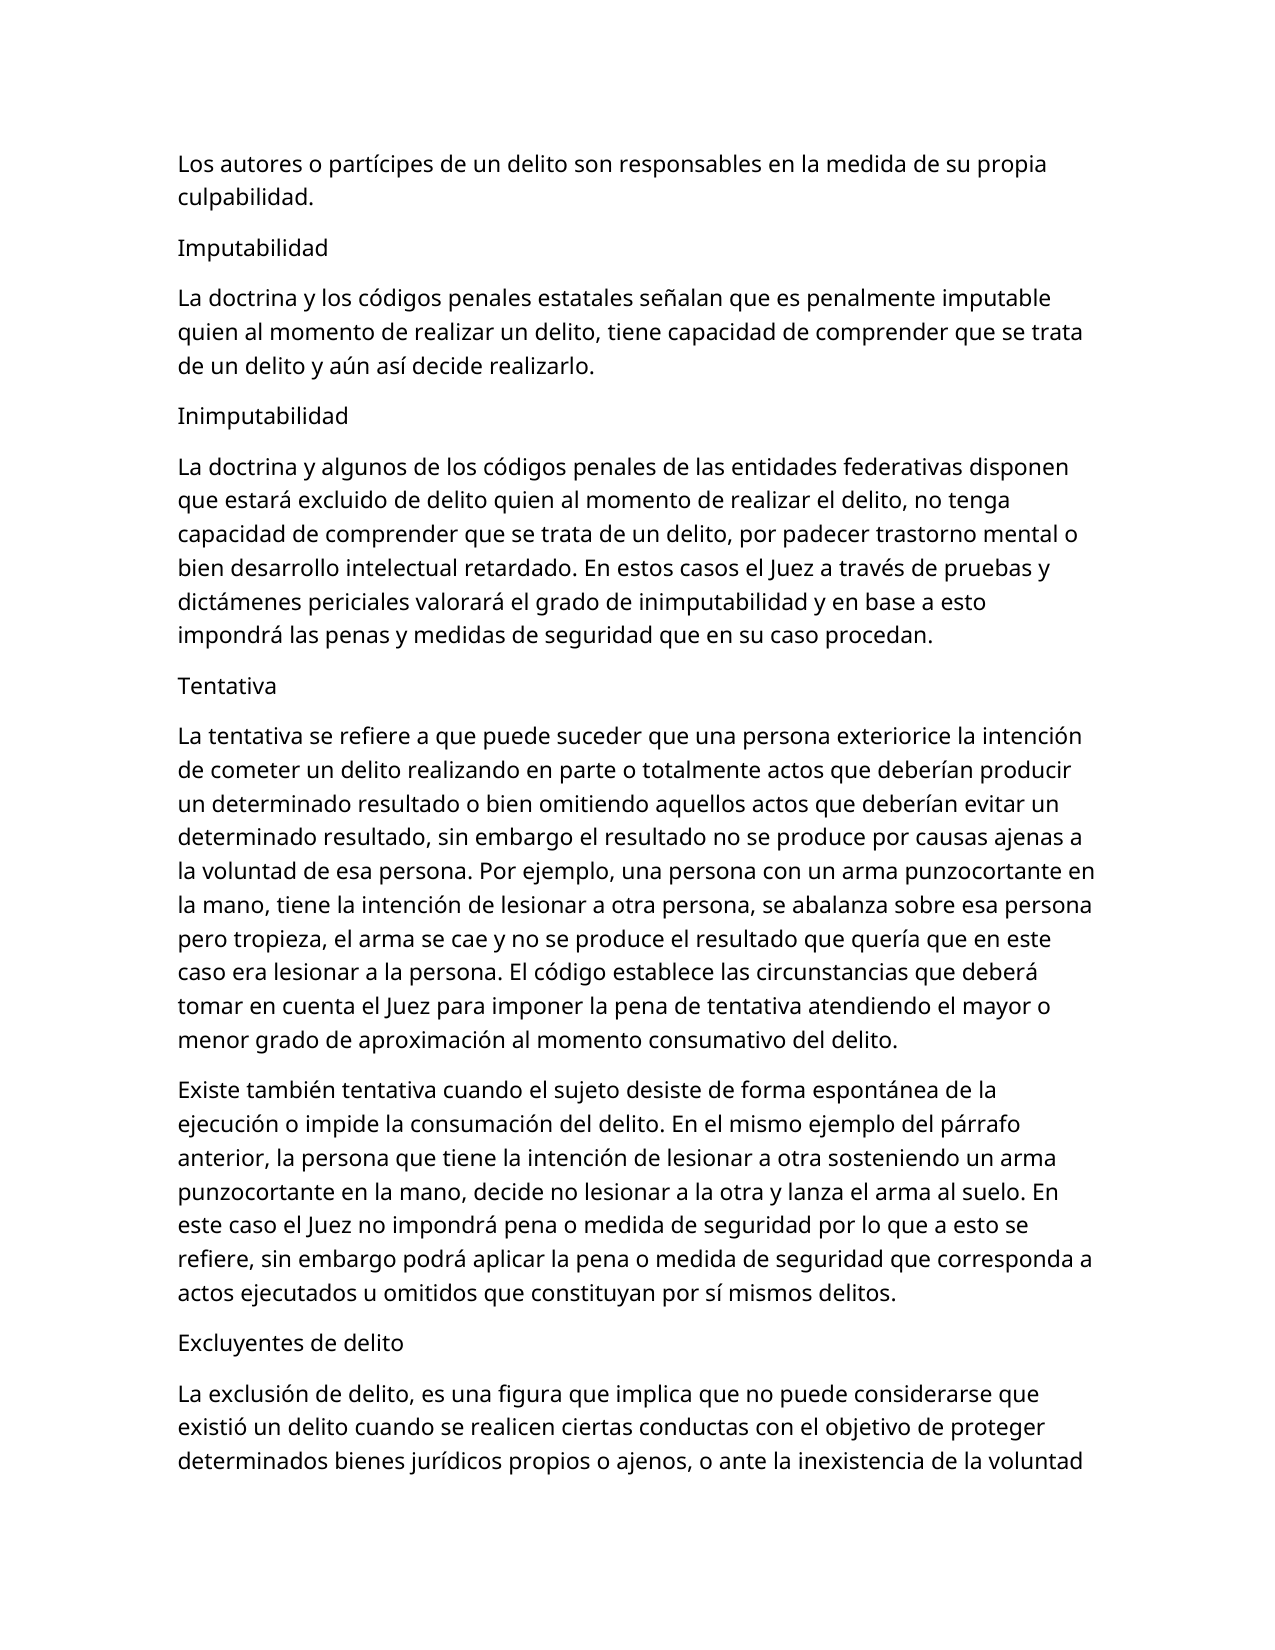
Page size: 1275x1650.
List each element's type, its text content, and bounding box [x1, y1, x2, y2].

text La doctrina y algunos de los códigos penales de las entidades federativas disponen que estará excluido de delito quien al momento de realizar el delito, no tenga capacidad de comprender que se trata de un delito, por padecer trastorno mental o bien desarrollo intelectual retardado. En estos casos el Juez a través de pruebas y dictámenes periciales valorará el grado de inimputabilidad y en base a esto impondrá las penas y medidas de seguridad que en su caso procedan. [177, 451, 1098, 651]
text Excluyentes de delito [177, 1327, 1098, 1358]
text Inimputabilidad [177, 400, 1098, 431]
text La doctrina y los códigos penales estatales señalan que es penalmente imputable quien al momento de realizar un delito, tiene capacidad de comprender que se trata de un delito y aún así decide realizarlo. [177, 282, 1098, 381]
text Tentativa [177, 670, 1098, 701]
text La tentativa se refiere a que puede suceder que una persona exteriorice la intención de cometer un delito realizando en parte o totalmente actos que deberían producir un determinado resultado o bien omitiendo aquellos actos que deberían evitar un determinado resultado, sin embargo el resultado no se produce por causas ajenas a la voluntad de esa persona. Por ejemplo, una persona con un arma punzocortante en la mano, tiene la intención de lesionar a otra persona, se abalanza sobre esa persona pero tropieza, el arma se cae y no se produce el resultado que quería que en este caso era lesionar a la persona. El código establece las circunstancias que deberá tomar en cuenta el Juez para imponer la pena de tentativa atendiendo el mayor o menor grado de aproximación al momento consumativo del delito. [177, 720, 1098, 1055]
text Existe también tentativa cuando el sujeto desiste de forma espontánea de la ejecución o impide la consumación del delito. En el mismo ejemplo del párrafo anterior, la persona que tiene la intención de lesionar a otra sosteniendo un arma punzocortante en la mano, decide no lesionar a la otra y lanza el arma al suelo. En este caso el Juez no impondrá pena o medida de seguridad por lo que a esto se refiere, sin embargo podrá aplicar la pena o medida de seguridad que corresponda a actos ejecutados u omitidos que constituyan por sí mismos delitos. [177, 1074, 1098, 1308]
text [177, 1378, 1098, 1476]
text Imputabilidad [177, 232, 1098, 263]
text Los autores o partícipes de un delito son responsables en la medida de su propia culpabilidad. [177, 148, 1098, 213]
